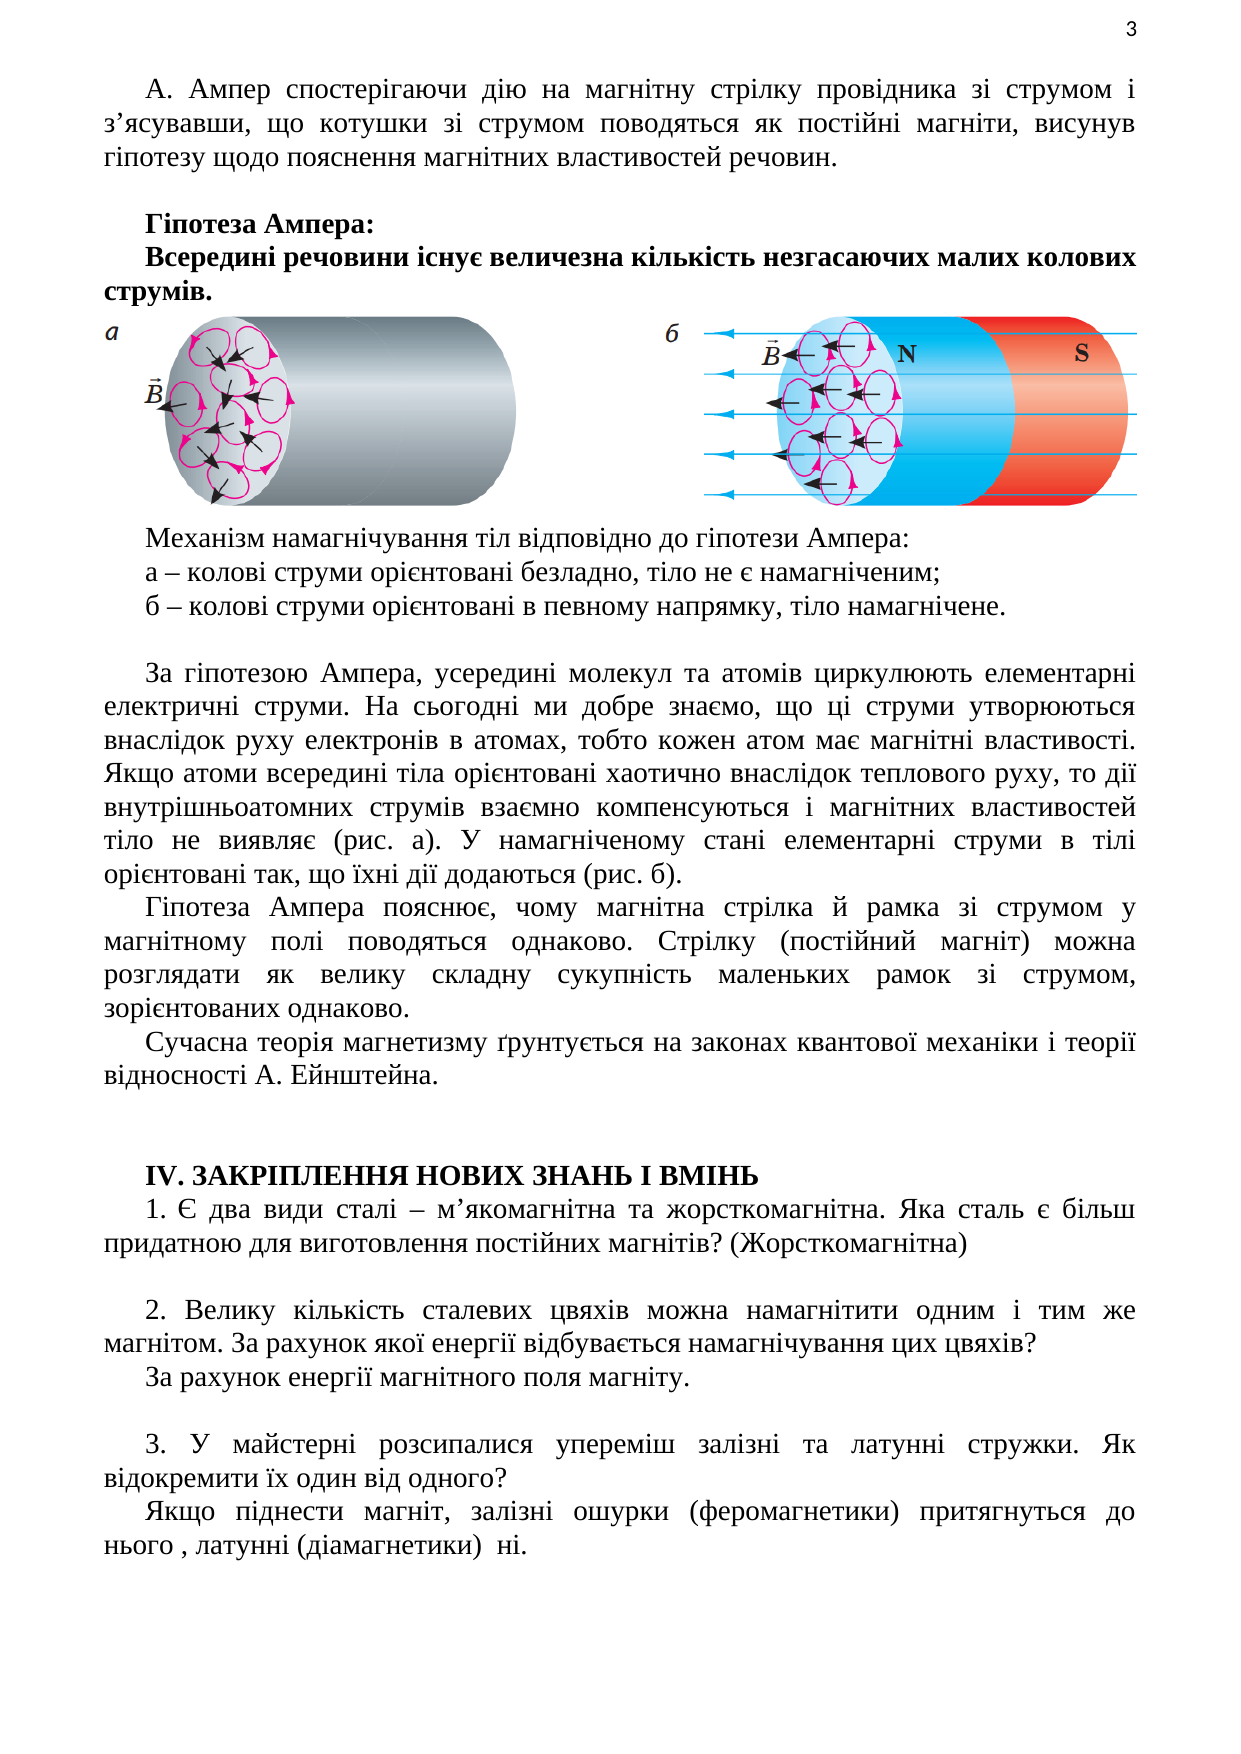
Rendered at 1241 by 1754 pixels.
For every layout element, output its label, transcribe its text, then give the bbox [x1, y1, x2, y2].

text А. Ампер спостерігаючи дію на магнітну стрілку провідника зі струмом і з’ясувавши, що котушки зі струмом поводяться як постійні магніти, висунув гіпотезу щодо пояснення магнітних властивостей речовин. [103, 72, 1137, 172]
text 2. Велику кількість сталевих цвяхів можна намагнітити одним і тим же магнітом. За рахунок якої енергії відбувається намагнічування цих цвяхів? [103, 1292, 1137, 1359]
text 3. У майстерні розсипалися упереміш залізні та латунні стружки. Як відокремити їх один від одного? [103, 1426, 1137, 1493]
text Гіпотеза Ампера пояснює, чому магнітна стрілка й рамка зі струмом у магнітному полі поводяться однаково. Стрілку (постійний магніт) можна розглядати як велику складну сукупність маленьких рамок зі струмом, зорієнтованих однаково. [103, 889, 1137, 1024]
text Всередині речовини існує величезна кількість незгасаючих малих колових струмів. [103, 239, 1137, 306]
text а – колові струми орієнтовані безладно, тіло не є намагніченим; [103, 554, 1137, 588]
text 1. Є два види сталі – м’якомагнітна та жорсткомагнітна. Яка сталь є більш придатною для виготовлення постійних магнітів? (Жорсткомагнітна) [103, 1191, 1137, 1258]
text За гіпотезою Ампера, усередині молекул та атомів циркулюють елементарні електричні струми. На сьогодні ми добре знаємо, що ці струми утворюються внаслідок руху електронів в атомах, тобто кожен атом має магнітні властивості. Якщо атоми всередині тіла орієнтовані хаотично внаслідок теплового руху, то дії внутрішньоатомних струмів взаємно компенсуються і магнітних властивостей тіло не виявляє (рис. а). У намагніченому стані елементарні струми в тілі орієнтовані так, що їхні дії додаються (рис. б). [103, 655, 1137, 889]
text б – колові струми орієнтовані в певному напрямку, тіло намагнічене. [103, 588, 1137, 621]
text ІV. ЗАКРІПЛЕННЯ НОВИХ ЗНАНЬ І ВМІНЬ [103, 1158, 1137, 1191]
picture [103, 306, 1137, 521]
text Гіпотеза Ампера: [103, 206, 1137, 239]
text Сучасна теорія магнетизму ґрунтується на законах квантової механіки і теорії відносності А. Ейнштейна. [103, 1024, 1137, 1091]
text За рахунок енергії магнітного поля магніту. [103, 1359, 1137, 1393]
text Механізм намагнічування тіл відповідно до гіпотези Ампера: [103, 521, 1137, 554]
text Якщо піднести магніт, залізні ошурки (феромагнетики) притягнуться до нього , латунні (діамагнетики) ні. [103, 1493, 1137, 1560]
